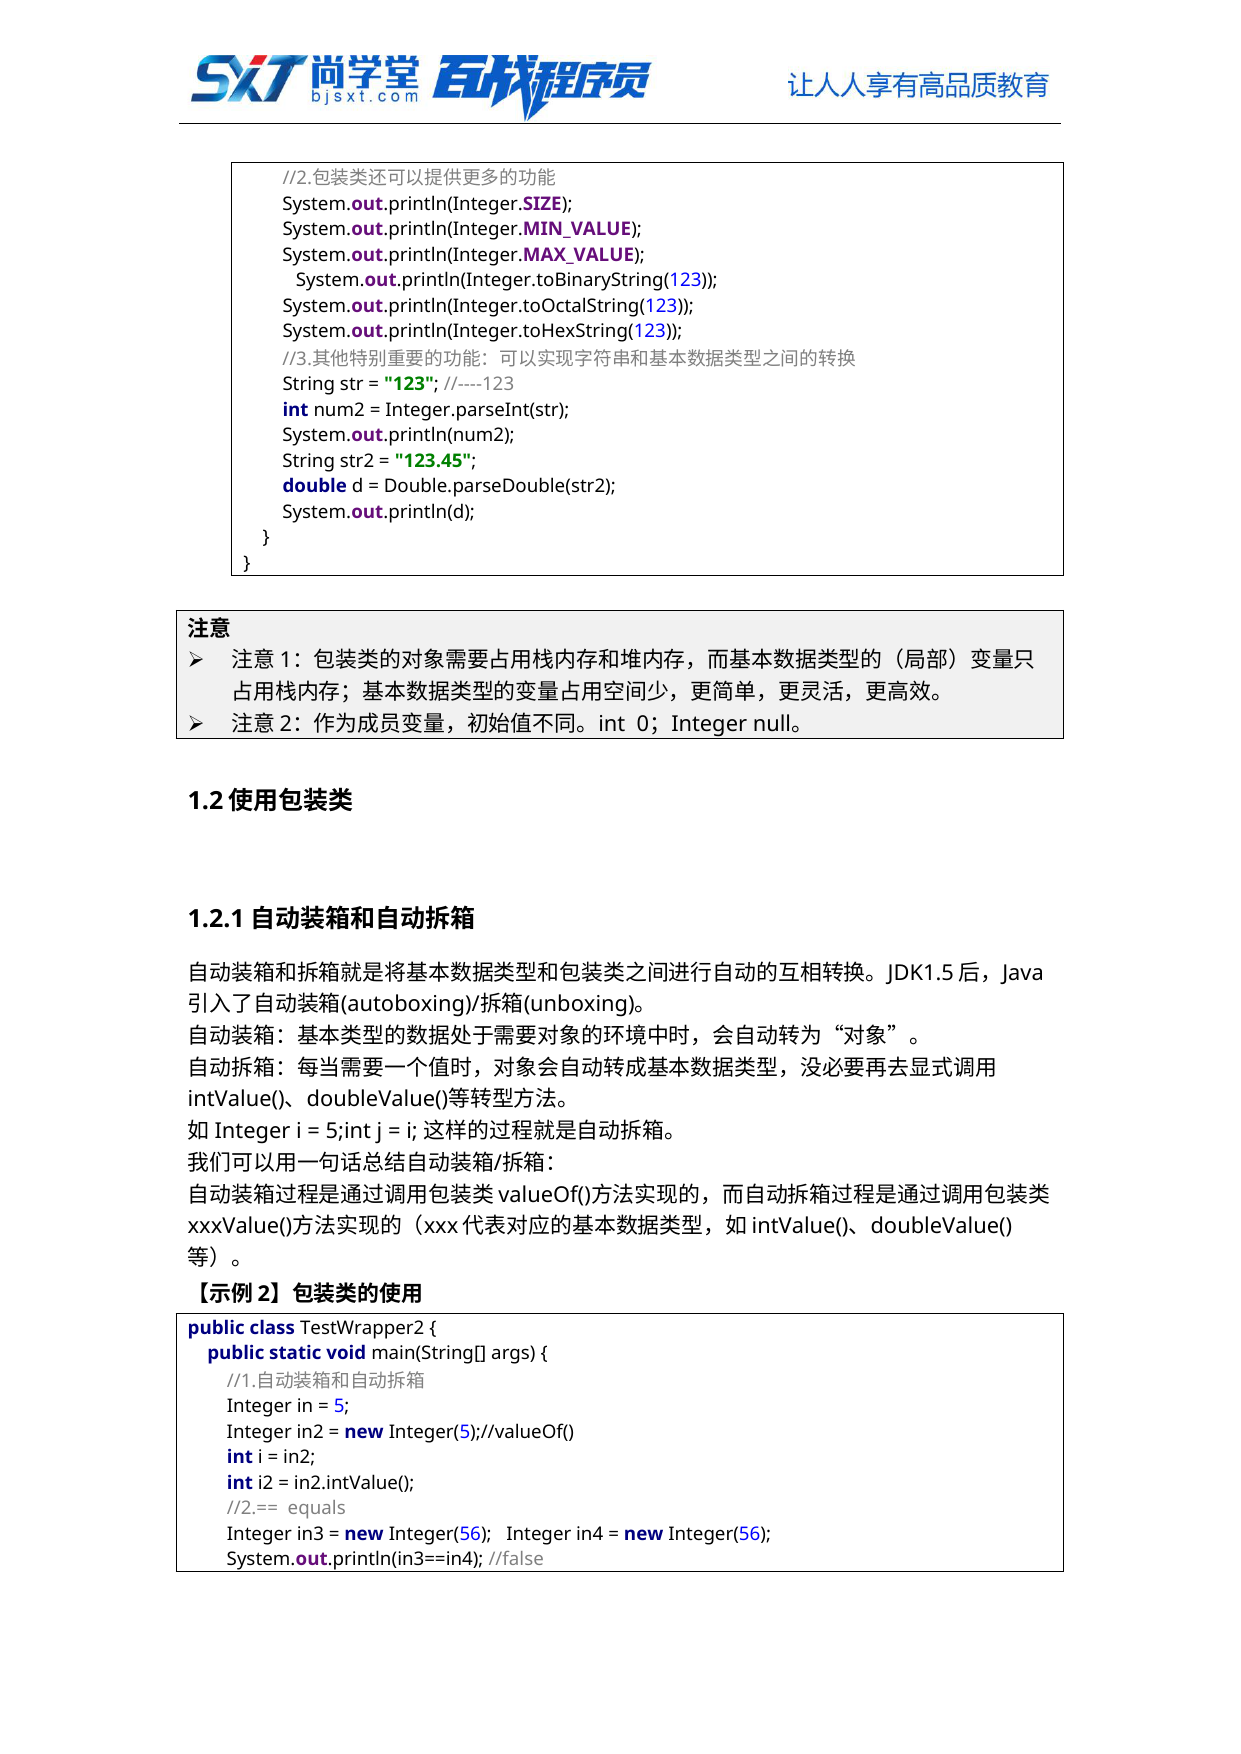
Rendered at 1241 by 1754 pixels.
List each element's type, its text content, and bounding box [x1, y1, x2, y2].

picture [187, 55, 1053, 122]
text 自动装箱和拆箱就是将基本数据类型和包装类之间进行自动的互相转换。JDK1.5后，Java引入了自动装箱(autoboxing)/拆箱(unboxing)。 [187, 954, 1053, 1018]
text 自动装箱：基本类型的数据处于需要对象的环境中时，会自动转为“对象”。 [187, 1018, 1053, 1050]
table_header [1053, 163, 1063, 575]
subtitle 1.2使用包装类 [187, 766, 1053, 831]
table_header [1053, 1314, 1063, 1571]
subtitle 【示例2】包装类的使用 [187, 1276, 1053, 1308]
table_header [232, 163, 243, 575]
text 我们可以用一句话总结自动装箱/拆箱： [187, 1145, 1053, 1177]
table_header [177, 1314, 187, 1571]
subtitle 1.2.1自动装箱和自动拆箱 [187, 884, 1053, 949]
text 如 Integer i = 5;int j = i; 这样的过程就是自动拆箱。 [187, 1113, 1053, 1145]
text 自动拆箱：每当需要一个值时，对象会自动转成基本数据类型，没必要再去显式调用intValue()、doubleValue()等转型方法。 [187, 1050, 1053, 1113]
text 自动装箱过程是通过调用包装类valueOf()方法实现的，而自动拆箱过程是通过调用包装类 xxxValue()方法实现的（xxx代表对应的基本数据类型，如intValue()、doubleValue()等）。 [187, 1177, 1053, 1272]
table_header 注意 注意1：包装类的对象需要占用栈内存和堆内存，而基本数据类型的（局部）变量只占用栈内存；基本数据类型的变量占用空间少，更简单，更灵活，更高效。 注意2：作为成员变量，初始值不同。int 0；Integer null。 [177, 611, 1063, 738]
